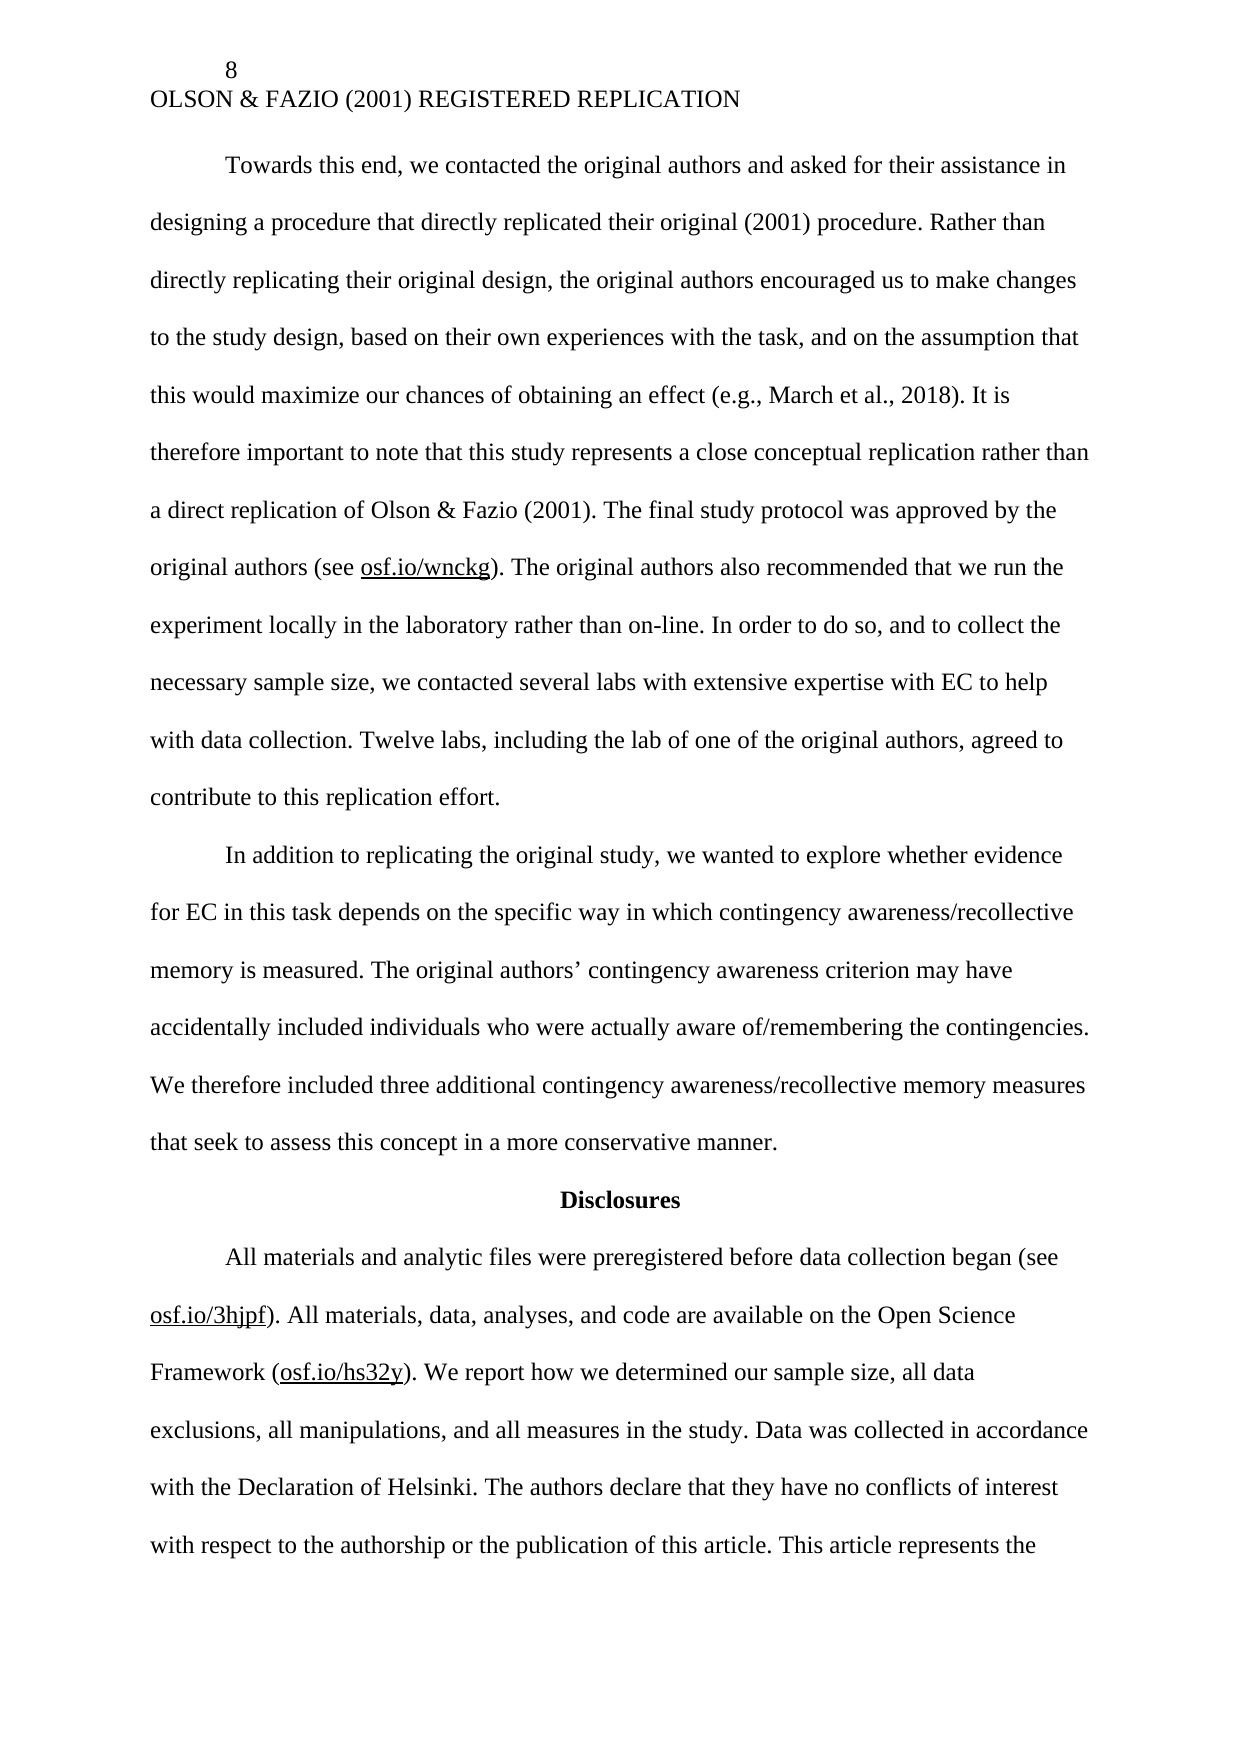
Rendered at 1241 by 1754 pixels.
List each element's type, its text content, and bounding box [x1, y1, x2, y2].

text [150, 1242, 1090, 1559]
subtitle Disclosures [150, 1185, 1090, 1214]
text Towards this end, we contacted the original authors and asked for their assistance in designing a procedure that directly replicated their original (2001) procedure. Rather than directly replicating their original design, the original authors encouraged us to make changes to the study design, based on their own experiences with the task, and on the assumption that this would maximize our chances of obtaining an effect (e.g., March et al., 2018). It is therefore important to note that this study represents a close conceptual replication rather than a direct replication of Olson & Fazio (2001). The final study protocol was approved by the original authors (see osf.io/wnckg). The original authors also recommended that we run the experiment locally in the laboratory rather than on-line. In order to do so, and to collect the necessary sample size, we contacted several labs with extensive expertise with EC to help with data collection. Twelve labs, including the lab of one of the original authors, agreed to contribute to this replication effort. [150, 150, 1090, 811]
text In addition to replicating the original study, we wanted to explore whether evidence for EC in this task depends on the specific way in which contingency awareness/recollective memory is measured. The original authors’ contingency awareness criterion may have accidentally included individuals who were actually aware of/remembering the contingencies. We therefore included three additional contingency awareness/recollective memory measures that seek to assess this concept in a more conservative manner. [150, 840, 1090, 1156]
